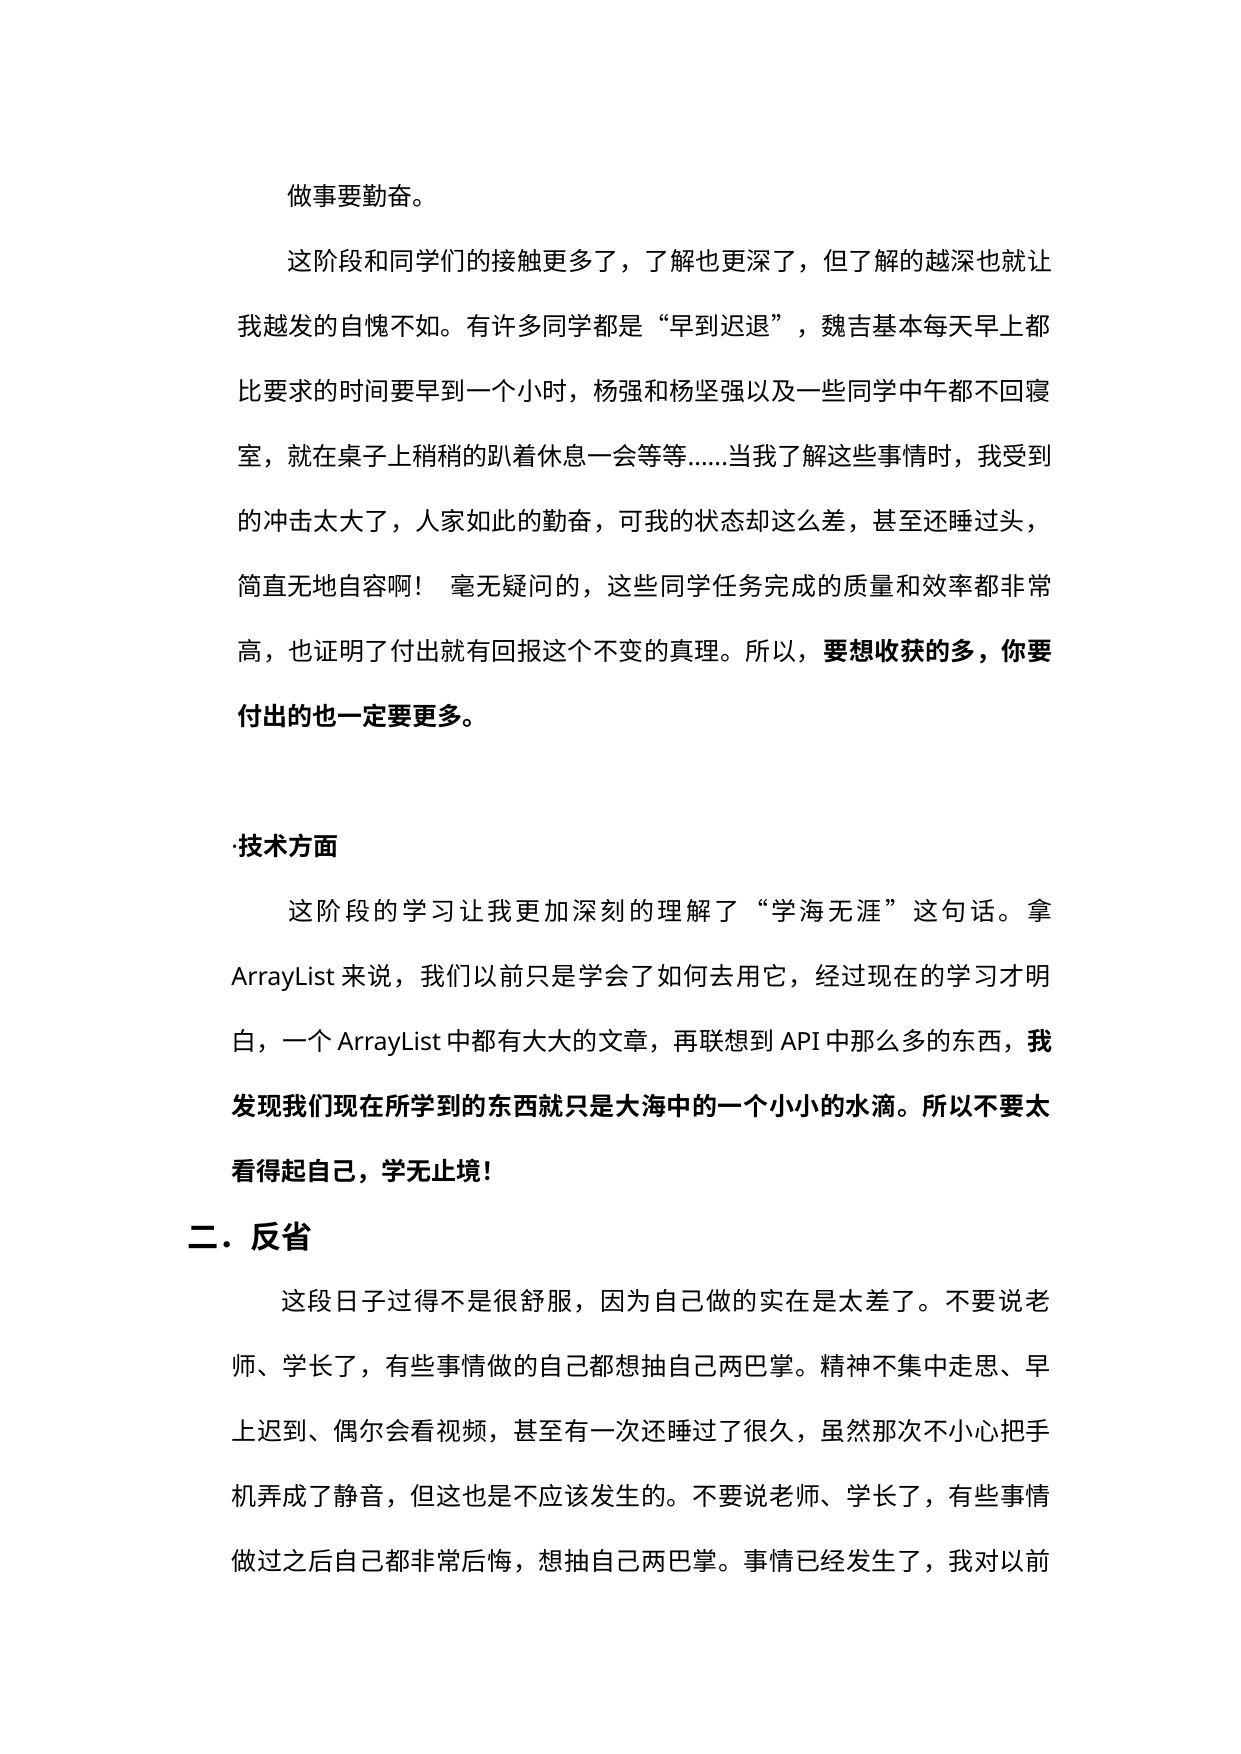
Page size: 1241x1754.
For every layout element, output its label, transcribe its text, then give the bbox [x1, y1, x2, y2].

list ·技术方面 [187, 812, 1053, 877]
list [231, 1267, 1053, 1592]
list 这阶段和同学们的接触更多了，了解也更深了，但了解的越深也就让我越发的自愧不如。有许多同学都是“早到迟退”，魏吉基本每天早上都比要求的时间要早到一个小时，杨强和杨坚强以及一些同学中午都不回寝室，就在桌子上稍稍的趴着休息一会等等......当我了解这些事情时，我受到的冲击太大了，人家如此的勤奋，可我的状态却这么差，甚至还睡过头，简直无地自容啊！ 毫无疑问的，这些同学任务完成的质量和效率都非常高，也证明了付出就有回报这个不变的真理。所以，要想收获的多，你要付出的也一定要更多。 [237, 227, 1053, 747]
list 这阶段的学习让我更加深刻的理解了“学海无涯”这句话。拿ArrayList来说，我们以前只是学会了如何去用它，经过现在的学习才明白，一个ArrayList中都有大大的文章，再联想到API中那么多的东西，我发现我们现在所学到的东西就只是大海中的一个小小的水滴。所以不要太看得起自己，学无止境！ [231, 877, 1053, 1202]
list 做事要勤奋。 [237, 162, 1053, 227]
list 反省 [187, 1202, 1053, 1267]
